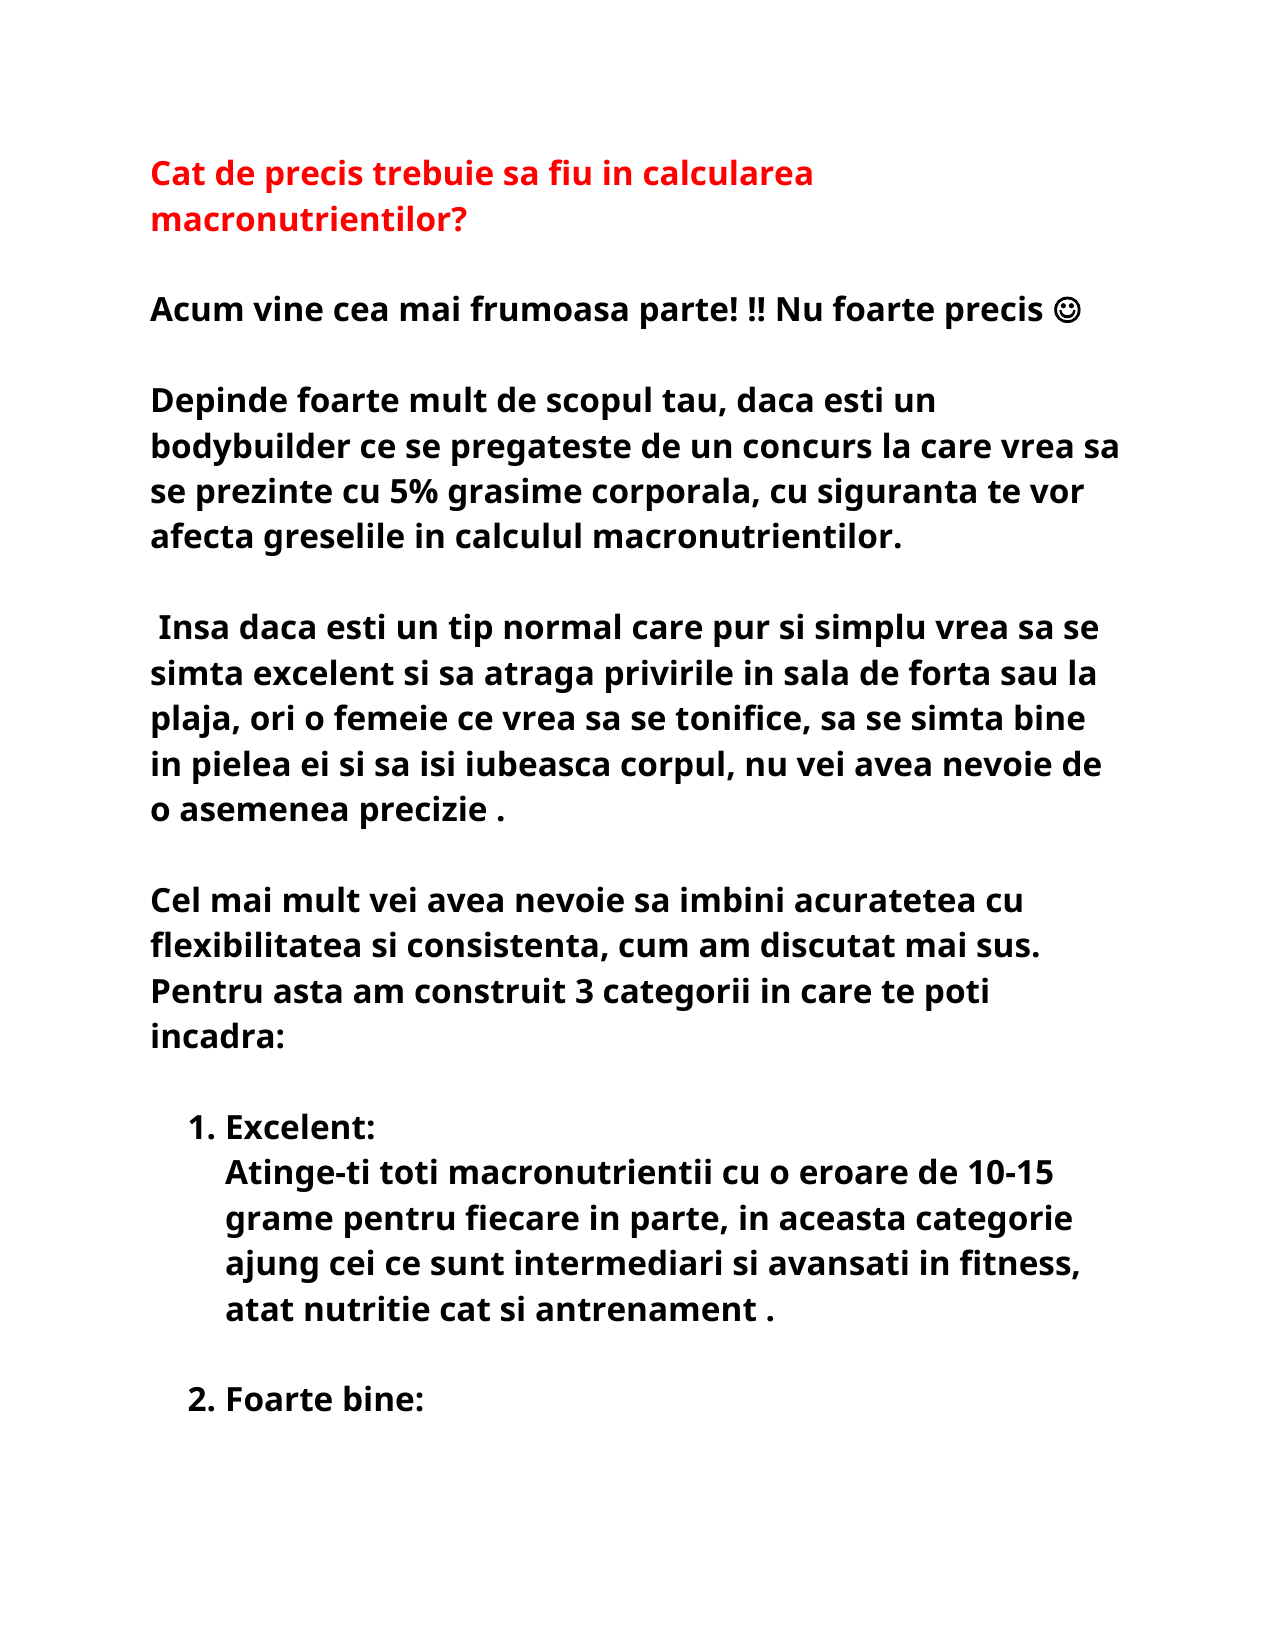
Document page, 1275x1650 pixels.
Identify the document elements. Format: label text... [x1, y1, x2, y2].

list Atinge-ti toti macronutrientii cu o eroare de 10-15 grame pentru fiecare in parte, in aceasta categorie ajung cei ce sunt intermediari si avansati in fitness, atat nutritie cat si antrenament . [225, 1149, 1125, 1331]
text Depinde foarte mult de scopul tau, daca esti un bodybuilder ce se pregateste de un concurs la care vrea sa se prezinte cu 5% grasime corporala, cu siguranta te vor afecta greselile in calculul macronutrientilor. [150, 377, 1125, 559]
text Cel mai mult vei avea nevoie sa imbini acuratetea cu flexibilitatea si consistenta, cum am discutat mai sus. [150, 877, 1125, 967]
text Acum vine cea mai frumoasa parte! !! Nu foarte precis [150, 286, 1125, 332]
text Insa daca esti un tip normal care pur si simplu vrea sa se simta excelent si sa atraga privirile in sala de forta sau la plaja, ori o femeie ce vrea sa se tonifice, sa se simta bine in pielea ei si sa isi iubeasca corpul, nu vei avea nevoie de o asemenea precizie . [150, 604, 1125, 831]
text Cat de precis trebuie sa fiu in calcularea macronutrientilor? [150, 150, 1125, 241]
list Excelent: [187, 1104, 1125, 1149]
list Foarte bine: [187, 1376, 1125, 1422]
text Pentru asta am construit 3 categorii in care te poti incadra: [150, 967, 1125, 1058]
